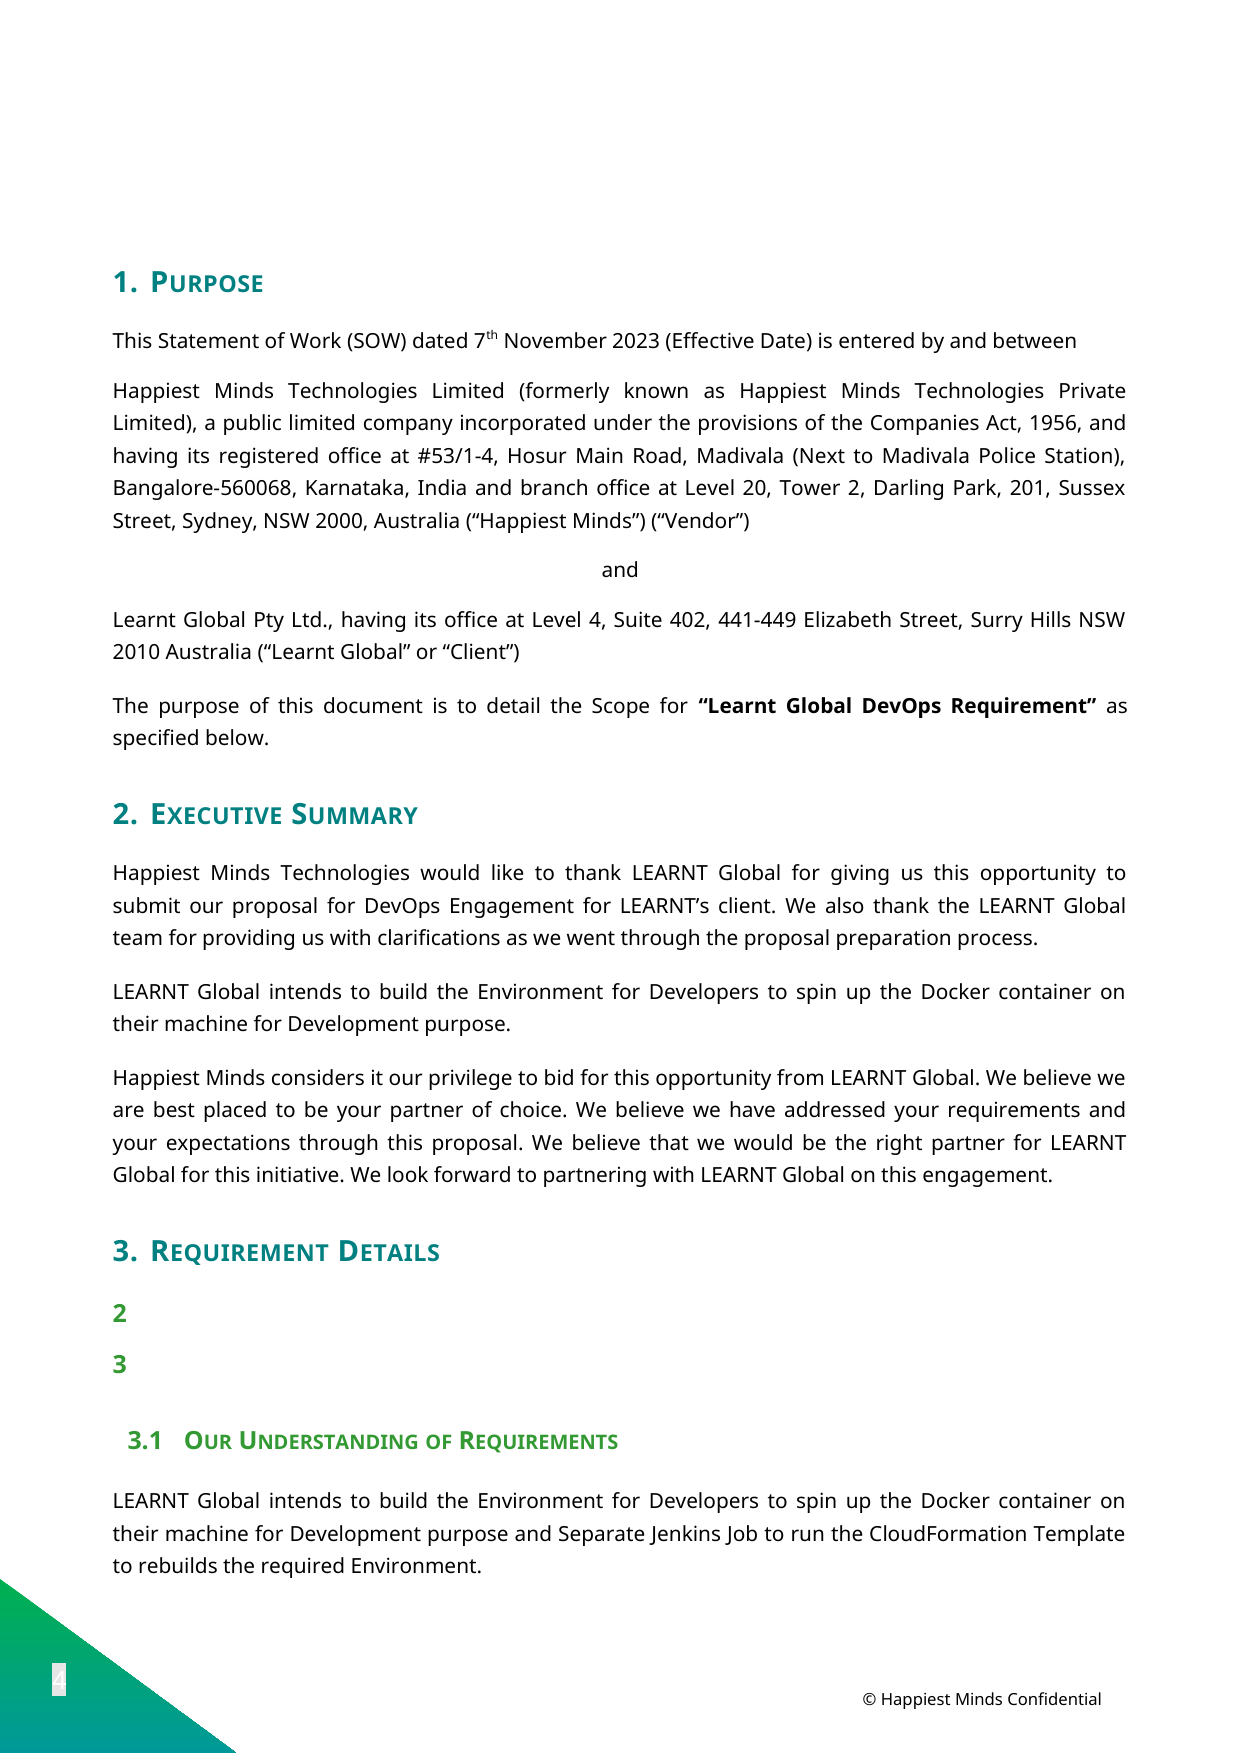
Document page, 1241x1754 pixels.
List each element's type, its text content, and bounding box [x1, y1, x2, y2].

text Happiest Minds Technologies Limited (formerly known as Happiest Minds Technologies Private Limited), a public limited company incorporated under the provisions of the Companies Act, 1956, and having its registered office at #53/1-4, Hosur Main Road, Madivala (Next to Madivala Police Station), Bangalore-560068, Karnataka, India and branch office at Level 20, Tower 2, Darling Park, 201, Sussex Street, Sydney, NSW 2000, Australia (“Happiest Minds”) (“Vendor”) [112, 376, 1128, 534]
subtitle Our Understanding of Requirements [127, 1422, 1128, 1457]
text and [112, 555, 1128, 584]
subtitle Requirement Details [112, 1231, 1128, 1270]
text Happiest Minds Technologies would like to thank LEARNT Global for giving us this opportunity to submit our proposal for DevOps Engagement for LEARNT’s client. We also thank the LEARNT Global team for providing us with clarifications as we went through the proposal preparation process. [112, 858, 1128, 952]
text Happiest Minds considers it our privilege to bid for this opportunity from LEARNT Global. We believe we are best placed to be your partner of choice. We believe we have addressed your requirements and your expectations through this proposal. We believe that we would be the right partner for LEARNT Global for this initiative. We look forward to partnering with LEARNT Global on this engagement. [112, 1063, 1128, 1189]
subtitle Executive Summary [112, 793, 1128, 833]
text LEARNT Global intends to build the Environment for Developers to spin up the Docker container on their machine for Development purpose and Separate Jenkins Job to run the CloudFormation Template to rebuilds the required Environment. [112, 1486, 1128, 1580]
text This Statement of Work (SOW) dated 7th November 2023 (Effective Date) is entered by and between [112, 326, 1128, 355]
text The purpose of this document is to detail the Scope for “Learnt Global DevOps Requirement” as specified below. [112, 691, 1128, 752]
text Learnt Global Pty Ltd., having its office at Level 4, Suite 402, 441-449 Elizabeth Street, Surry Hills NSW 2010 Australia (“Learnt Global” or “Client”) [112, 605, 1128, 666]
text LEARNT Global intends to build the Environment for Developers to spin up the Docker container on their machine for Development purpose. [112, 977, 1128, 1038]
subtitle Purpose [112, 262, 1128, 301]
